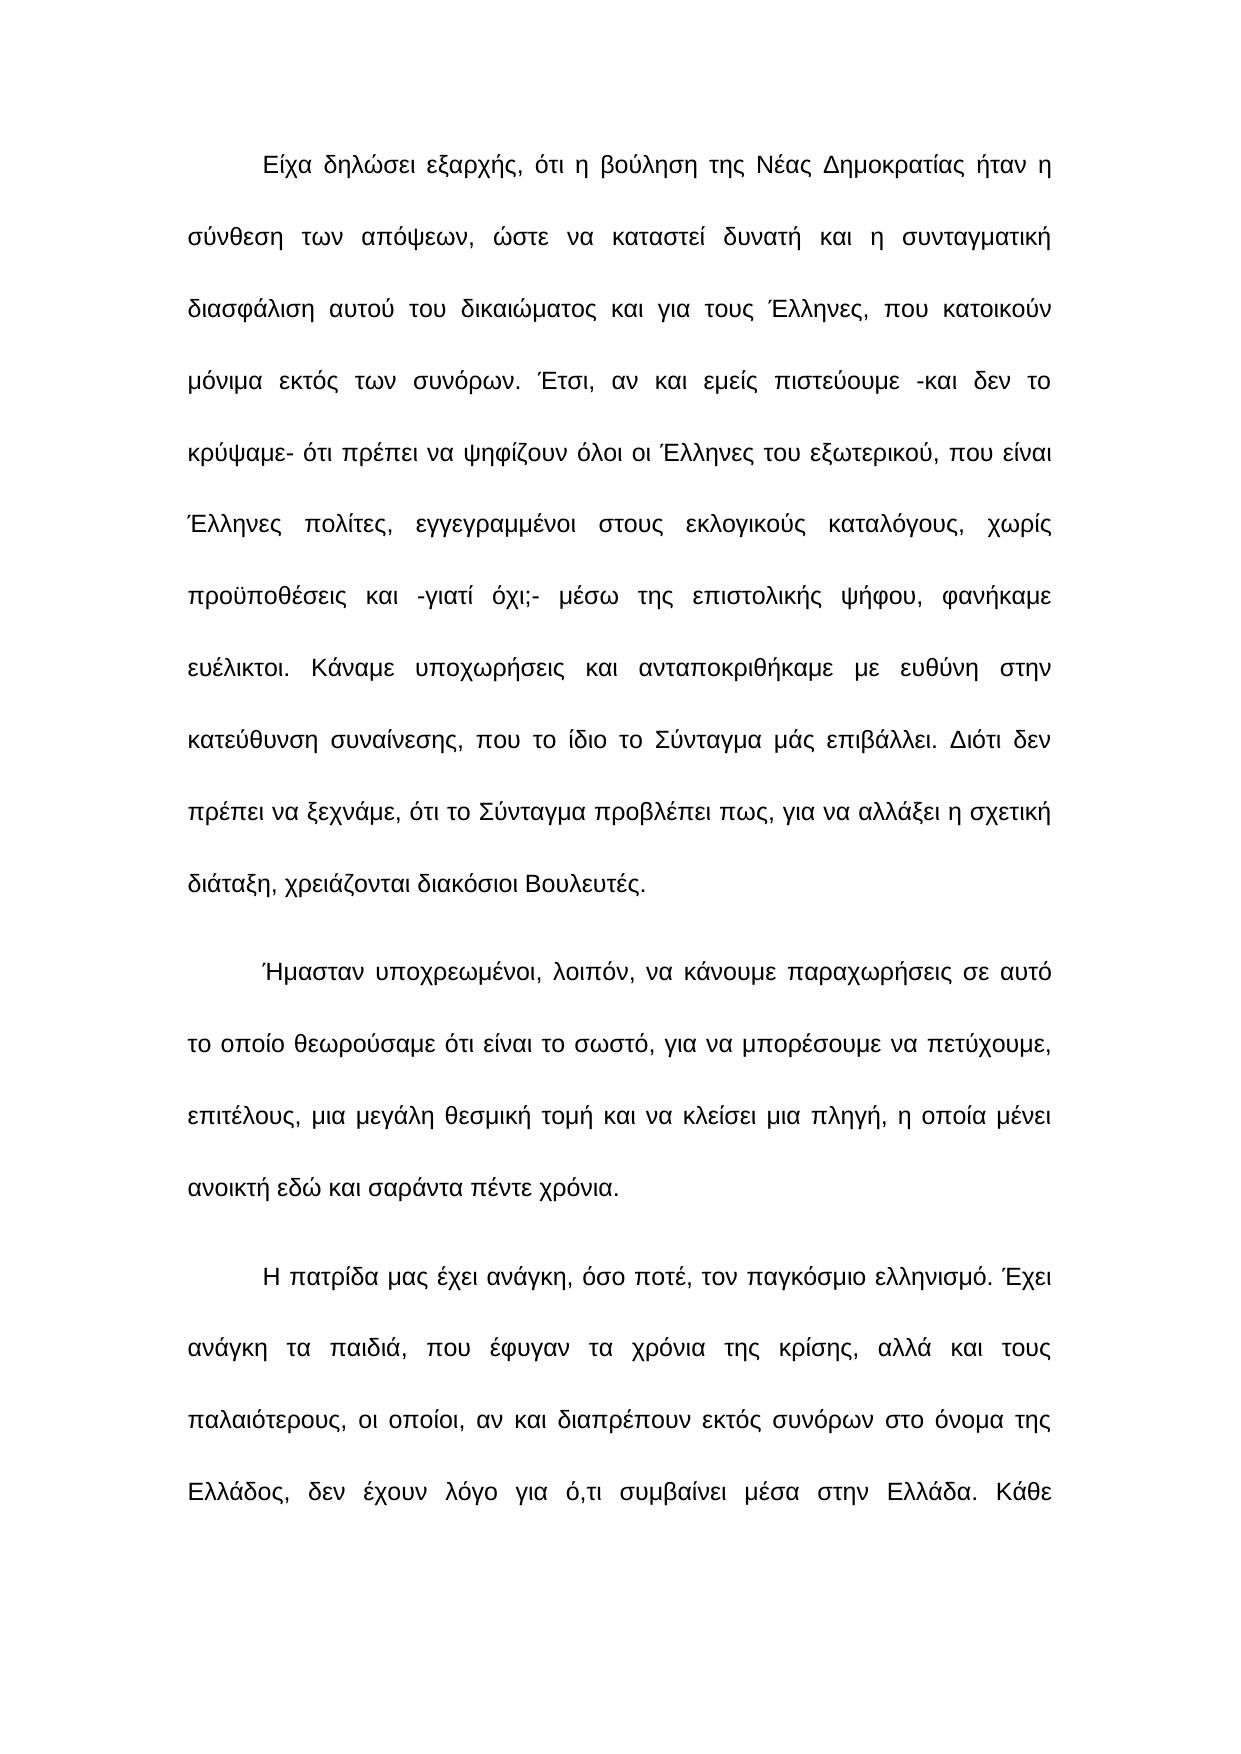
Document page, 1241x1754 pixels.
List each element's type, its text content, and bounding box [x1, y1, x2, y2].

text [187, 1261, 1053, 1506]
text Είχα δηλώσει εξαρχής, ότι η βούληση της Νέας Δημοκρατίας ήταν η σύνθεση των απόψεων, ώστε να καταστεί δυνατή και η συνταγματική διασφάλιση αυτού του δικαιώματος και για τους Έλληνες, που κατοικούν μόνιμα εκτός των συνόρων. Έτσι, αν και εμείς πιστεύουμε -και δεν το κρύψαμε- ότι πρέπει να ψηφίζουν όλοι οι Έλληνες του εξωτερικού, που είναι Έλληνες πολίτες, εγγεγραμμένοι στους εκλογικούς καταλόγους, χωρίς προϋποθέσεις και -γιατί όχι;- μέσω της επιστολικής ψήφου, φανήκαμε ευέλικτοι. Κάναμε υποχωρήσεις και ανταποκριθήκαμε με ευθύνη στην κατεύθυνση συναίνεσης, που το ίδιο το Σύνταγμα μάς επιβάλλει. Διότι δεν πρέπει να ξεχνάμε, ότι το Σύνταγμα προβλέπει πως, για να αλλάξει η σχετική διάταξη, χρειάζονται διακόσιοι Βουλευτές. [187, 150, 1053, 897]
text Ήμασταν υποχρεωμένοι, λοιπόν, να κάνουμε παραχωρήσεις σε αυτό το οποίο θεωρούσαμε ότι είναι το σωστό, για να μπορέσουμε να πετύχουμε, επιτέλους, μια μεγάλη θεσμική τομή και να κλείσει μια πληγή, η οποία μένει ανοικτή εδώ και σαράντα πέντε χρόνια. [187, 957, 1053, 1202]
